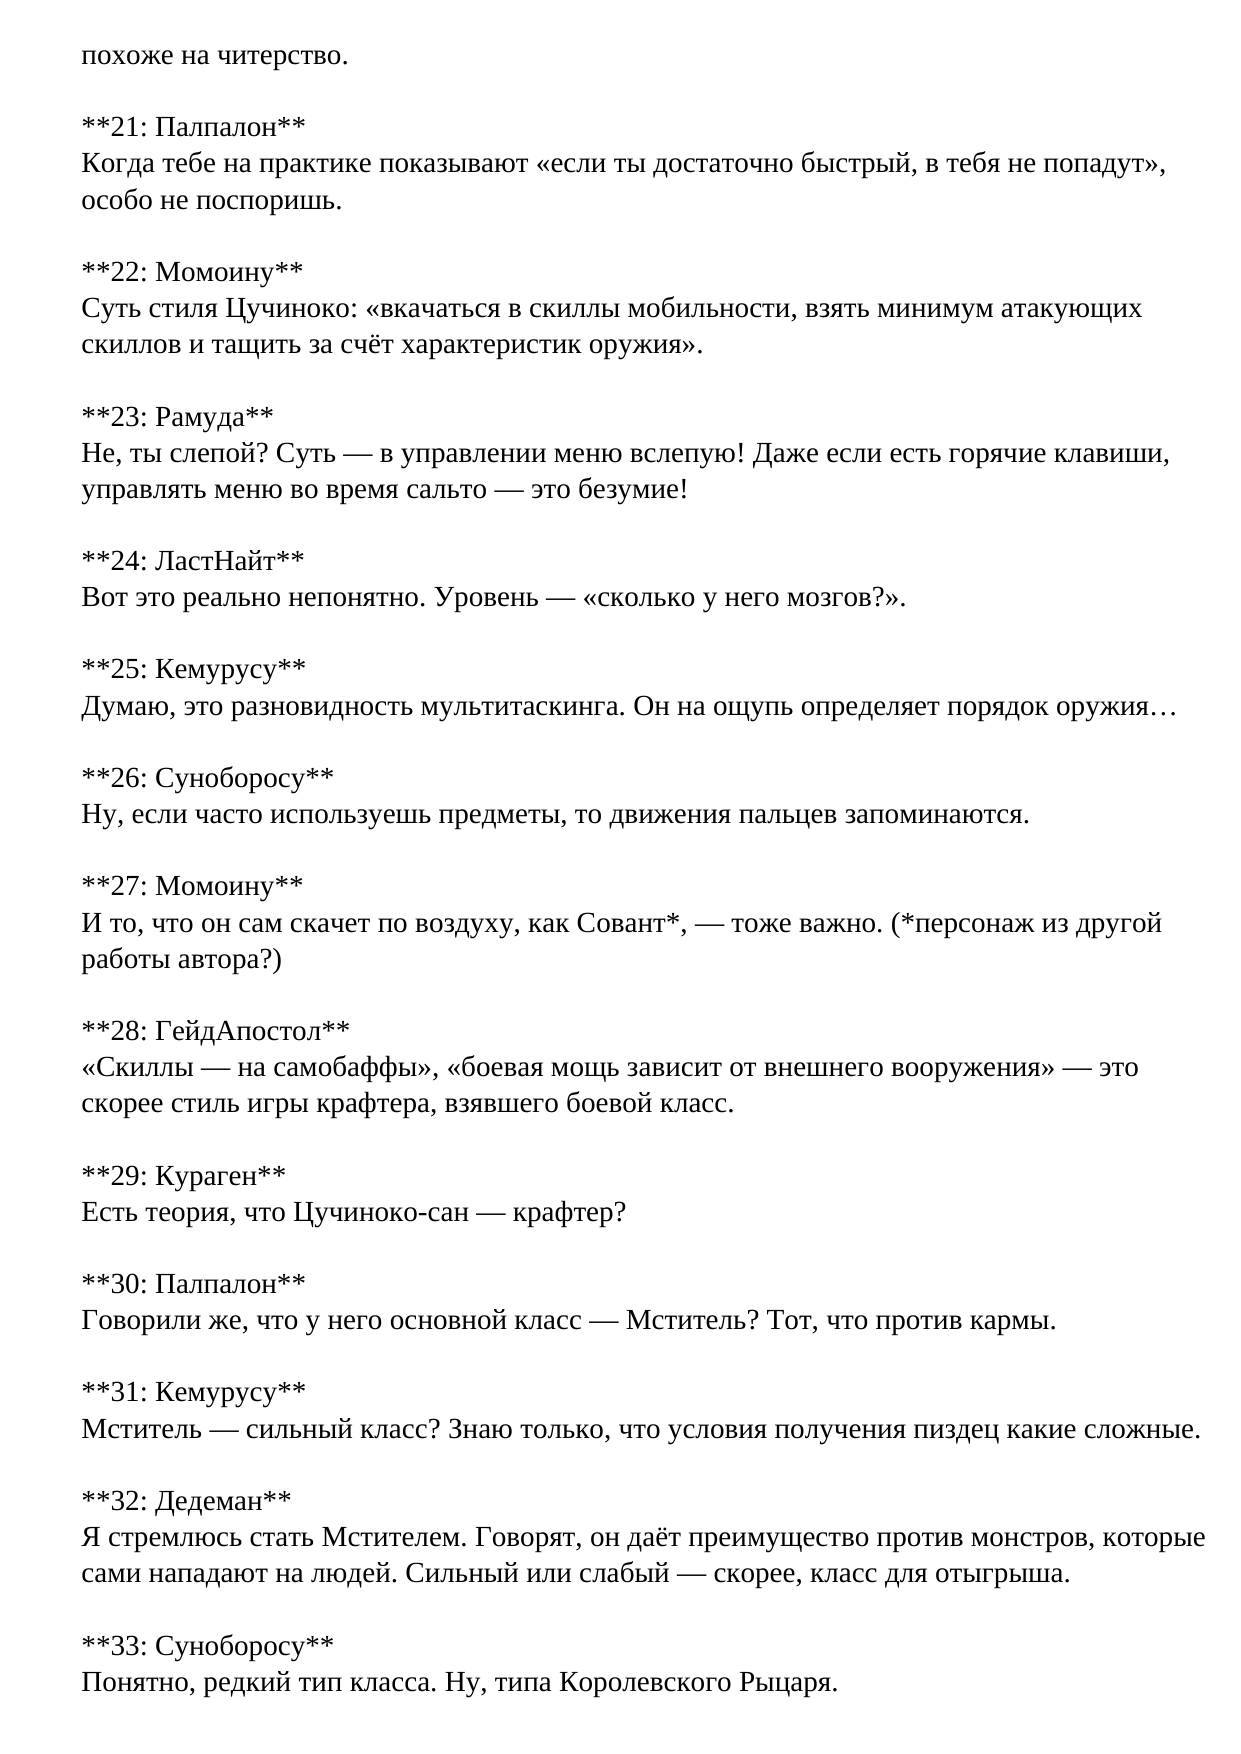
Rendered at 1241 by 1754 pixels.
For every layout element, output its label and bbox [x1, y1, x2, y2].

text [81, 37, 1215, 1733]
